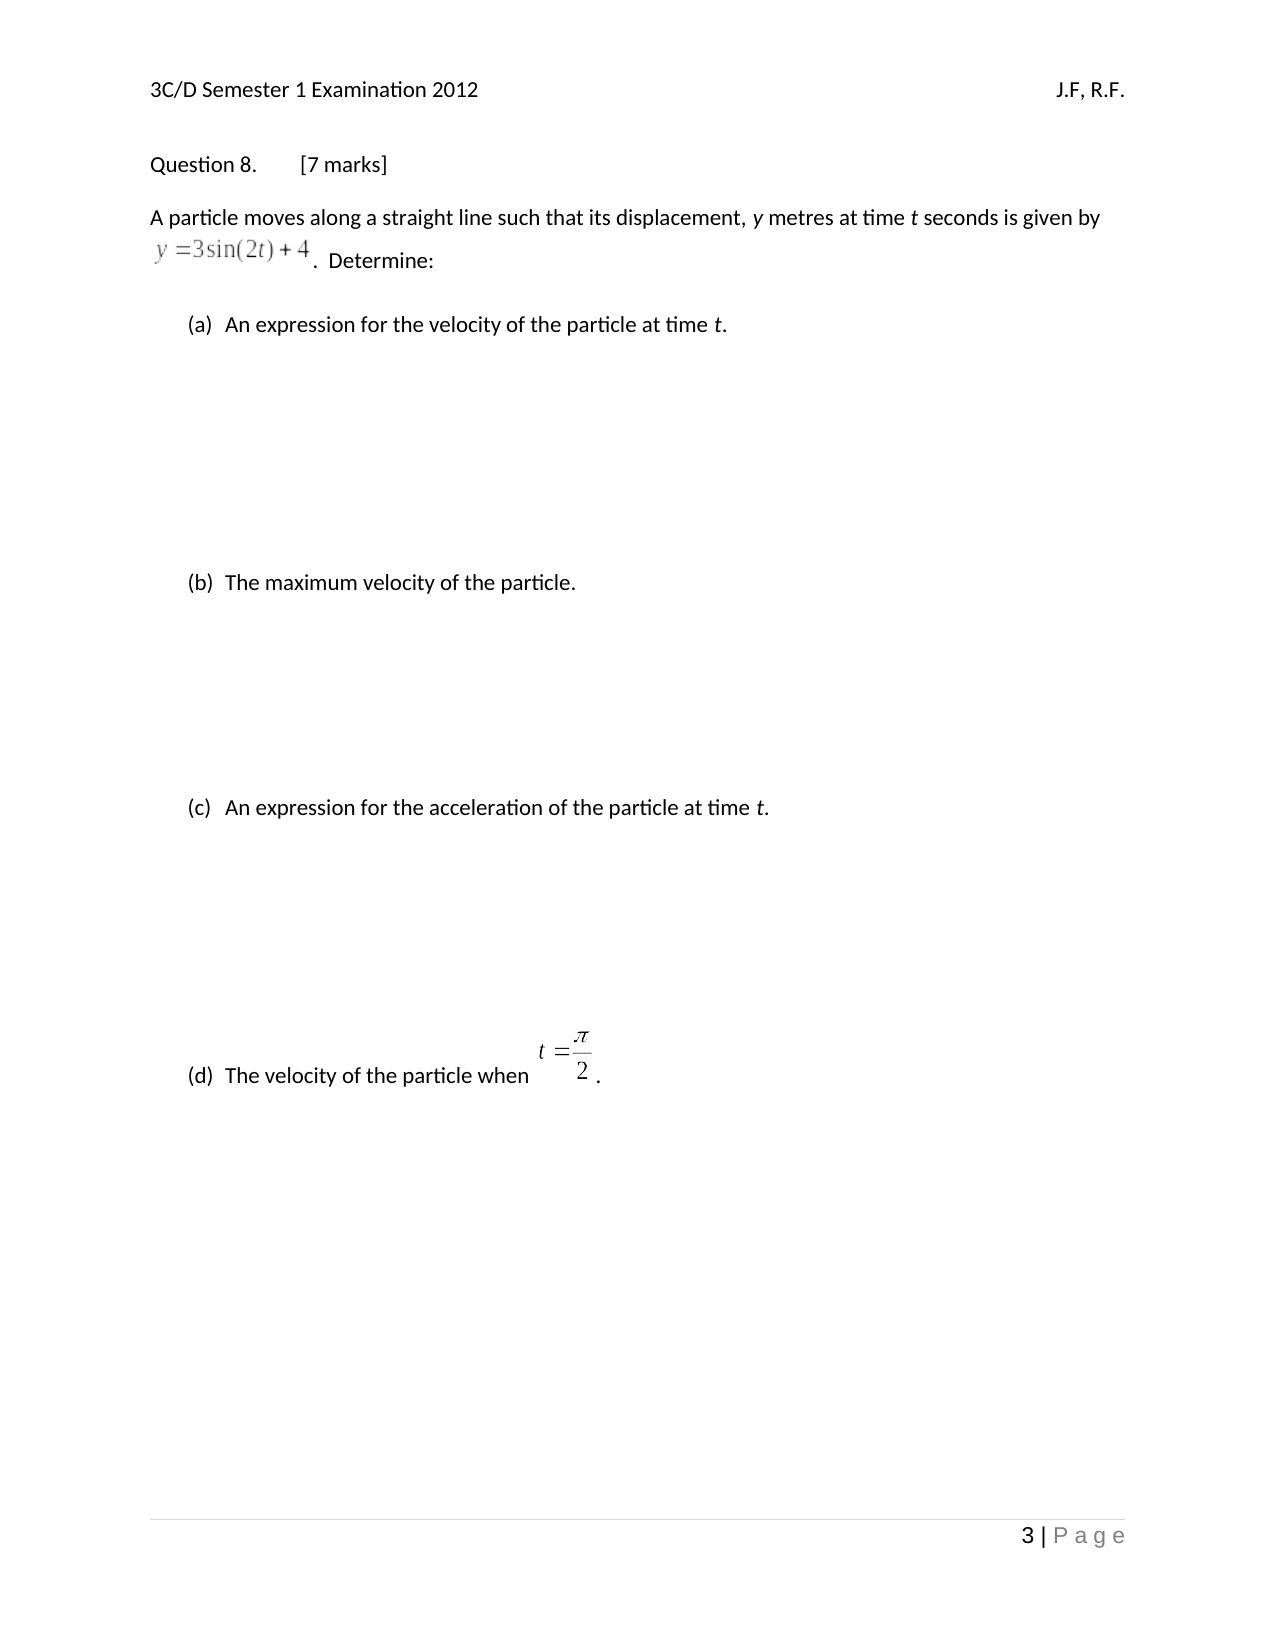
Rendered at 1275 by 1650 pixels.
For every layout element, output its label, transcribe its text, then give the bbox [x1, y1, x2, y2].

list The velocity of the particle when . [187, 1019, 1125, 1089]
list An expression for the acceleration of the particle at time t. [187, 793, 1125, 821]
list The maximum velocity of the particle. [187, 568, 1125, 596]
text A particle moves along a straight line such that its displacement, y metres at time t seconds is given by . Determine: [150, 203, 1125, 274]
text Question 8. [7 marks] [150, 150, 1125, 178]
list An expression for the velocity of the particle at time t. [187, 311, 1125, 339]
